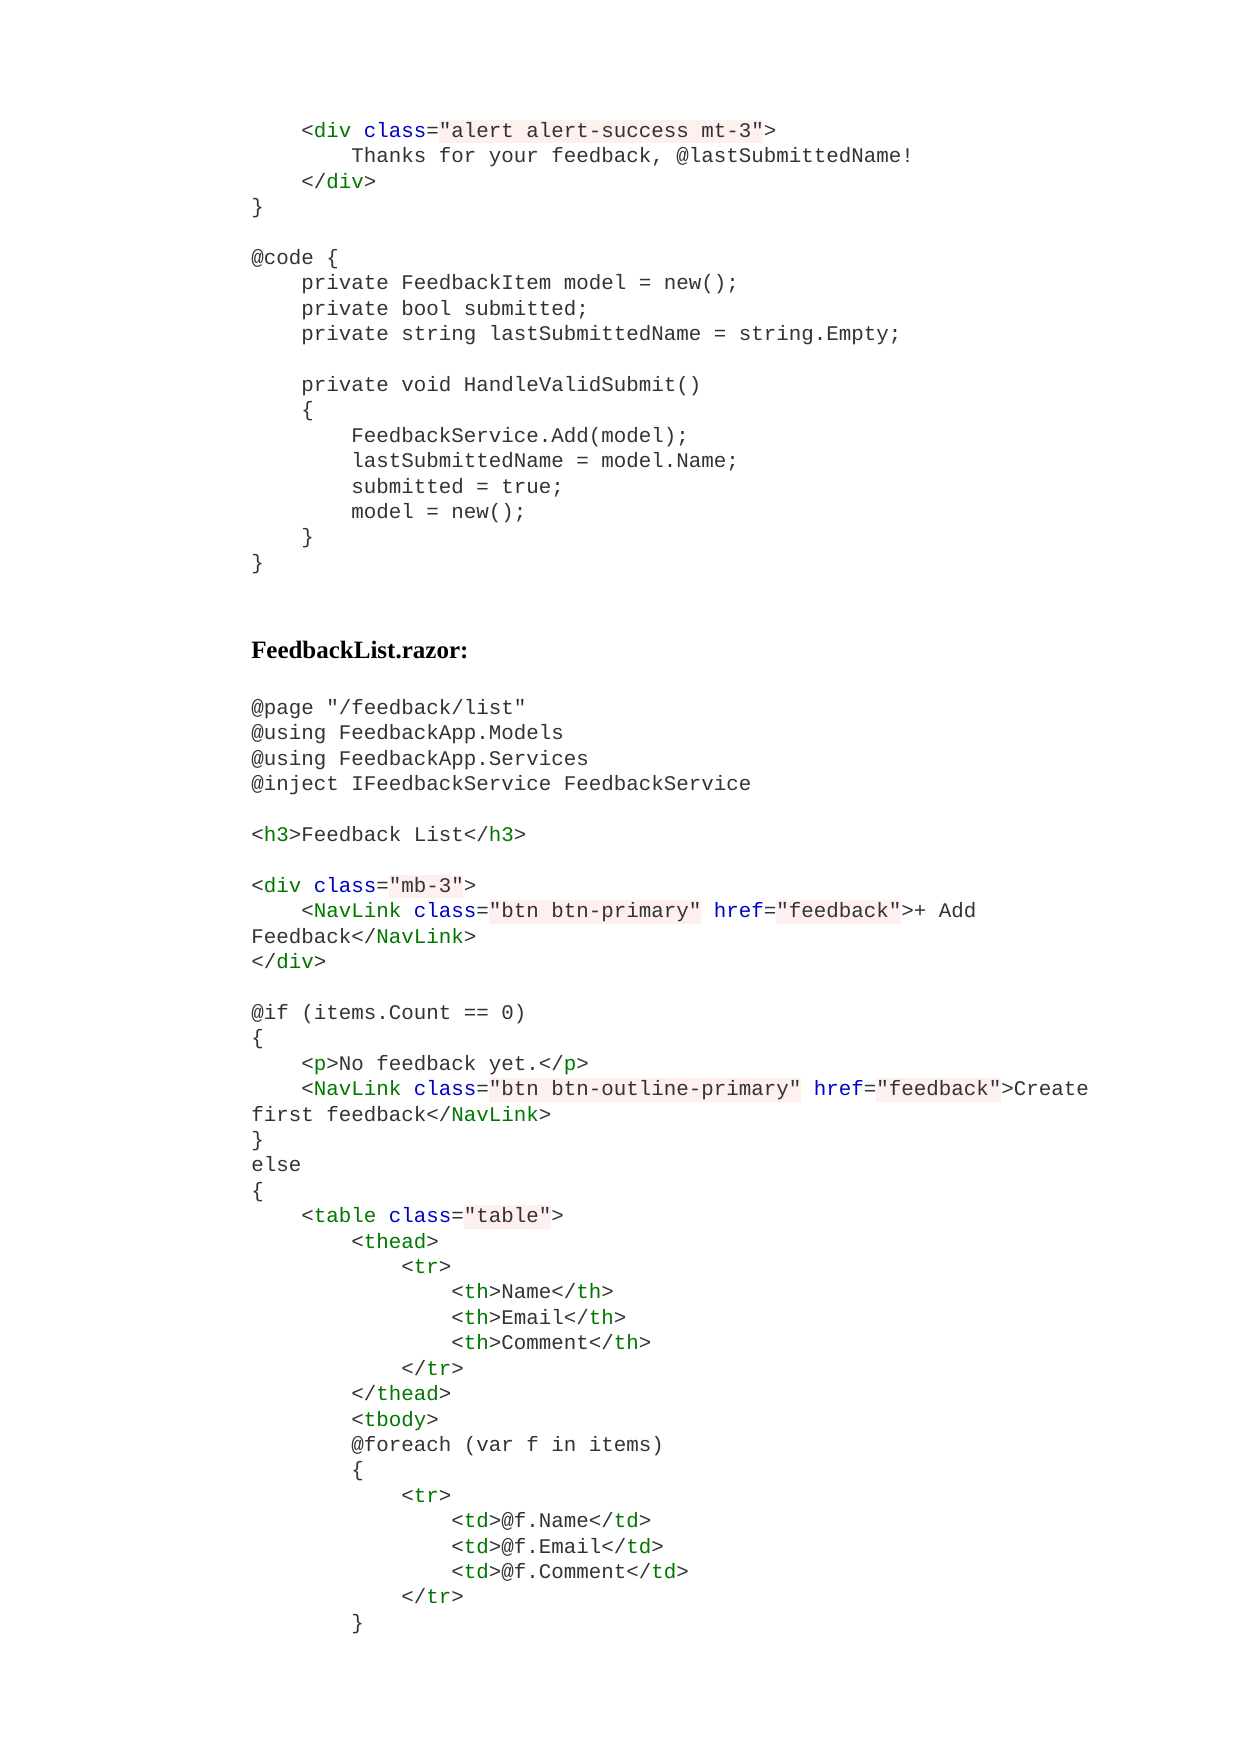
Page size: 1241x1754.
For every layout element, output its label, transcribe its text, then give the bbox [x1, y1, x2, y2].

text <NavLink class="btn btn-primary" href="feedback">+ Add Feedback</NavLink> [251, 898, 1152, 949]
text } [251, 525, 1152, 550]
text private FeedbackItem model = new(); [251, 271, 1152, 296]
text <td>@f.Comment</td> [251, 1559, 1152, 1585]
text @using FeedbackApp.Models [251, 721, 1152, 746]
text @inject IFeedbackService FeedbackService [251, 771, 1152, 797]
text @if (items.Count == 0) [251, 1000, 1152, 1026]
text @code { [251, 245, 1152, 271]
text </thead> [251, 1381, 1152, 1407]
text <thead> [251, 1229, 1152, 1254]
text </tr> [251, 1356, 1152, 1381]
text FeedbackService.Add(model); [251, 423, 1152, 448]
text } [251, 1127, 1152, 1153]
text model = new(); [251, 499, 1152, 525]
text </div> [251, 169, 1152, 194]
text FeedbackList.razor: [177, 635, 1152, 664]
text @page "/feedback/list" [251, 695, 1152, 721]
text <th>Name</th> [251, 1280, 1152, 1305]
text { [251, 1458, 1152, 1483]
text <td>@f.Email</td> [251, 1534, 1152, 1559]
text private bool submitted; [251, 296, 1152, 321]
text <tr> [251, 1483, 1152, 1508]
text <h3>Feedback List</h3> [251, 822, 1152, 848]
text <div class="mb-3"> [251, 873, 1152, 898]
text { [251, 1026, 1152, 1051]
text <tr> [251, 1254, 1152, 1280]
text <div class="alert alert-success mt-3"> [251, 118, 1152, 143]
text } [251, 550, 1152, 576]
text else [251, 1153, 1152, 1178]
text } [251, 1610, 1152, 1636]
text <p>No feedback yet.</p> [251, 1051, 1152, 1076]
text @using FeedbackApp.Services [251, 746, 1152, 771]
text { [251, 1178, 1152, 1203]
text <th>Comment</th> [251, 1331, 1152, 1356]
text } [251, 194, 1152, 220]
text <th>Email</th> [251, 1305, 1152, 1331]
text <tbody> [251, 1407, 1152, 1432]
text lastSubmittedName = model.Name; [251, 448, 1152, 474]
text private void HandleValidSubmit() [251, 372, 1152, 398]
text <td>@f.Name</td> [251, 1508, 1152, 1534]
text private string lastSubmittedName = string.Empty; [251, 321, 1152, 347]
text Thanks for your feedback, @lastSubmittedName! [251, 143, 1152, 169]
text </div> [251, 949, 1152, 975]
text <table class="table"> [251, 1203, 1152, 1229]
text </tr> [251, 1585, 1152, 1610]
text <NavLink class="btn btn-outline-primary" href="feedback">Create first feedback</NavLink> [251, 1076, 1152, 1127]
text submitted = true; [251, 474, 1152, 499]
text @foreach (var f in items) [251, 1432, 1152, 1458]
text { [251, 398, 1152, 423]
